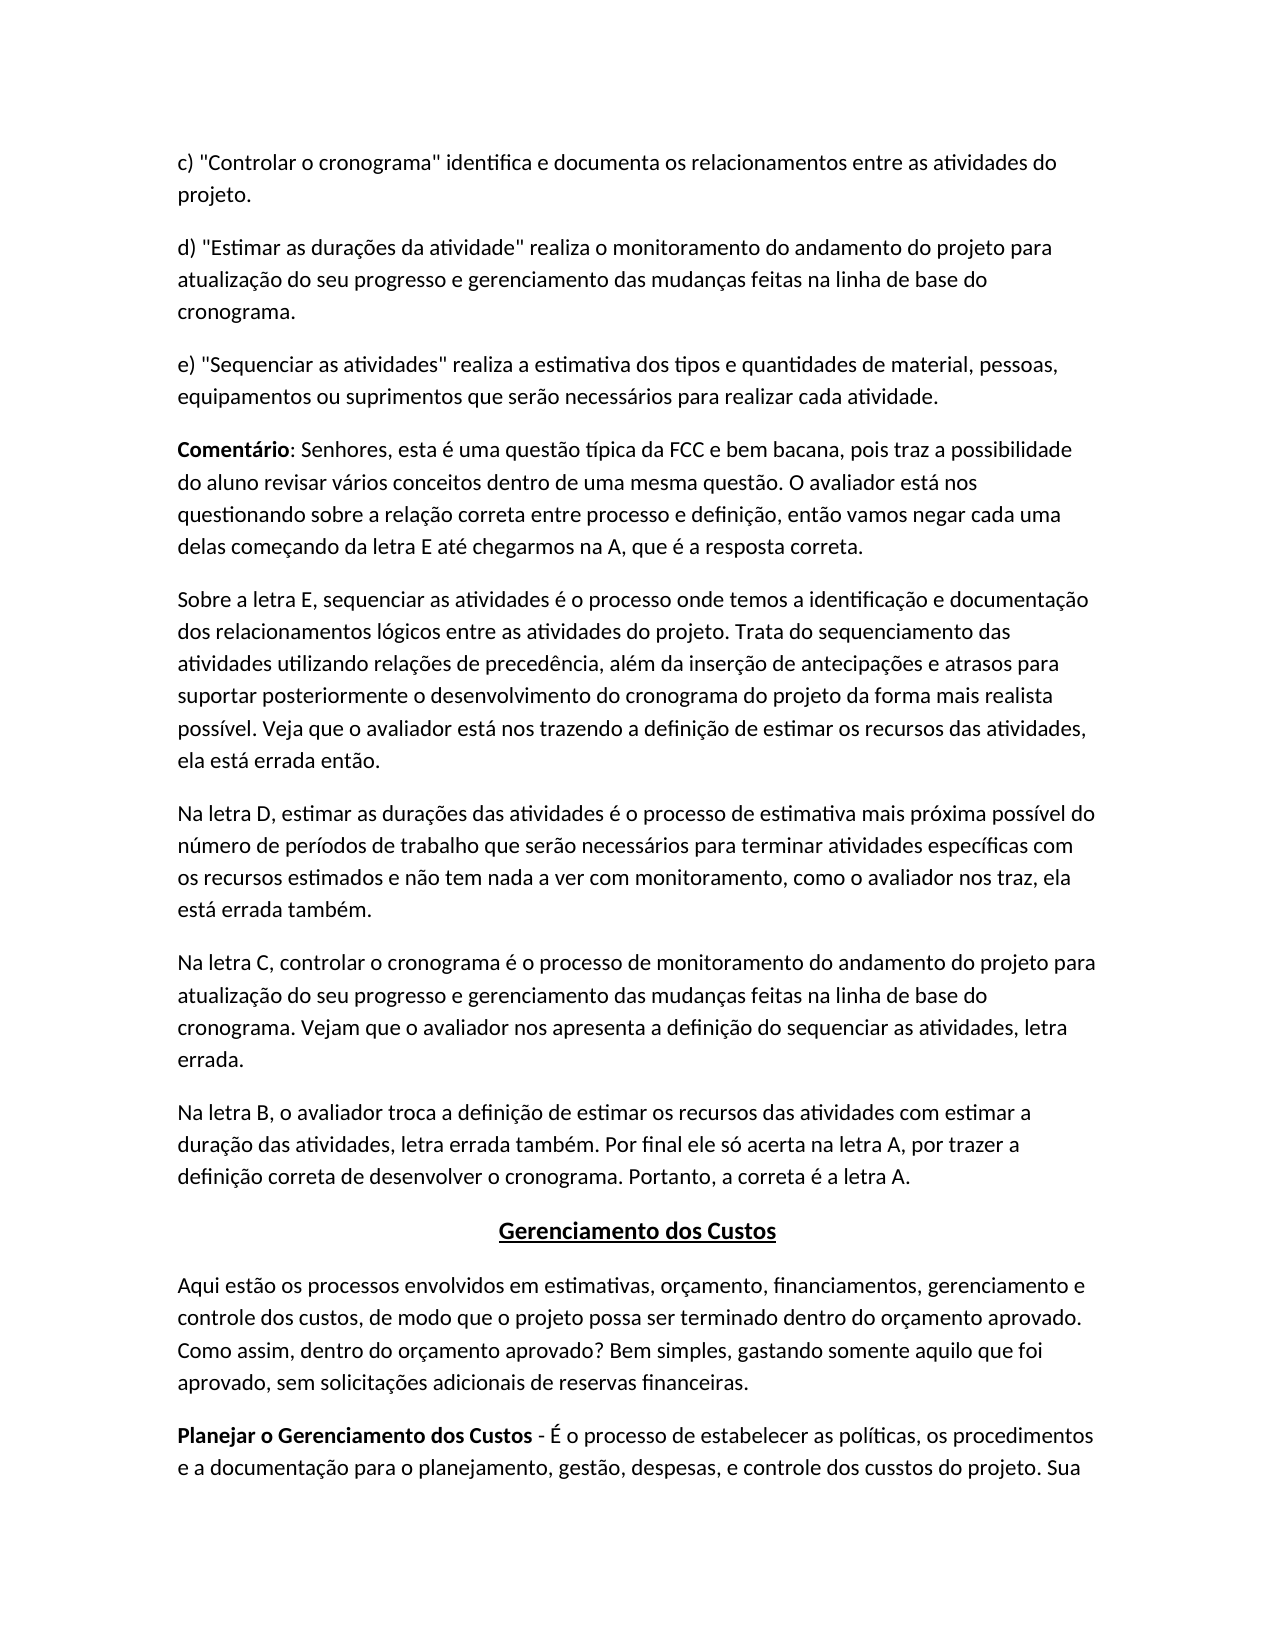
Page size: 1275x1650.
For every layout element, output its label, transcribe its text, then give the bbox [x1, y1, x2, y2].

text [177, 1421, 1098, 1481]
text Aqui estão os processos envolvidos em estimativas, orçamento, financiamentos, gerenciamento e controle dos custos, de modo que o projeto possa ser terminado dentro do orçamento aprovado. Como assim, dentro do orçamento aprovado? Bem simples, gastando somente aquilo que foi aprovado, sem solicitações adicionais de reservas financeiras. [177, 1271, 1098, 1396]
text Na letra D, estimar as durações das atividades é o processo de estimativa mais próxima possível do número de períodos de trabalho que serão necessários para terminar atividades específicas com os recursos estimados e não tem nada a ver com monitoramento, como o avaliador nos traz, ela está errada também. [177, 799, 1098, 923]
text d) "Estimar as durações da atividade" realiza o monitoramento do andamento do projeto para atualização do seu progresso e gerenciamento das mudanças feitas na linha de base do cronograma. [177, 233, 1098, 325]
text Sobre a letra E, sequenciar as atividades é o processo onde temos a identificação e documentação dos relacionamentos lógicos entre as atividades do projeto. Trata do sequenciamento das atividades utilizando relações de precedência, além da inserção de antecipações e atrasos para suportar posteriormente o desenvolvimento do cronograma do projeto da forma mais realista possível. Veja que o avaliador está nos trazendo a definição de estimar os recursos das atividades, ela está errada então. [177, 585, 1098, 774]
text e) "Sequenciar as atividades" realiza a estimativa dos tipos e quantidades de material, pessoas, equipamentos ou suprimentos que serão necessários para realizar cada atividade. [177, 350, 1098, 410]
text Na letra C, controlar o cronograma é o processo de monitoramento do andamento do projeto para atualização do seu progresso e gerenciamento das mudanças feitas na linha de base do cronograma. Vejam que o avaliador nos apresenta a definição do sequenciar as atividades, letra errada. [177, 948, 1098, 1073]
text c) "Controlar o cronograma" identifica e documenta os relacionamentos entre as atividades do projeto. [177, 148, 1098, 208]
text Comentário: Senhores, esta é uma questão típica da FCC e bem bacana, pois traz a possibilidade do aluno revisar vários conceitos dentro de uma mesma questão. O avaliador está nos questionando sobre a relação correta entre processo e definição, então vamos negar cada uma delas começando da letra E até chegarmos na A, que é a resposta correta. [177, 435, 1098, 560]
text Na letra B, o avaliador troca a definição de estimar os recursos das atividades com estimar a duração das atividades, letra errada também. Por final ele só acerta na letra A, por trazer a definição correta de desenvolver o cronograma. Portanto, a correta é a letra A. [177, 1098, 1098, 1191]
text Gerenciamento dos Custos [177, 1216, 1098, 1246]
